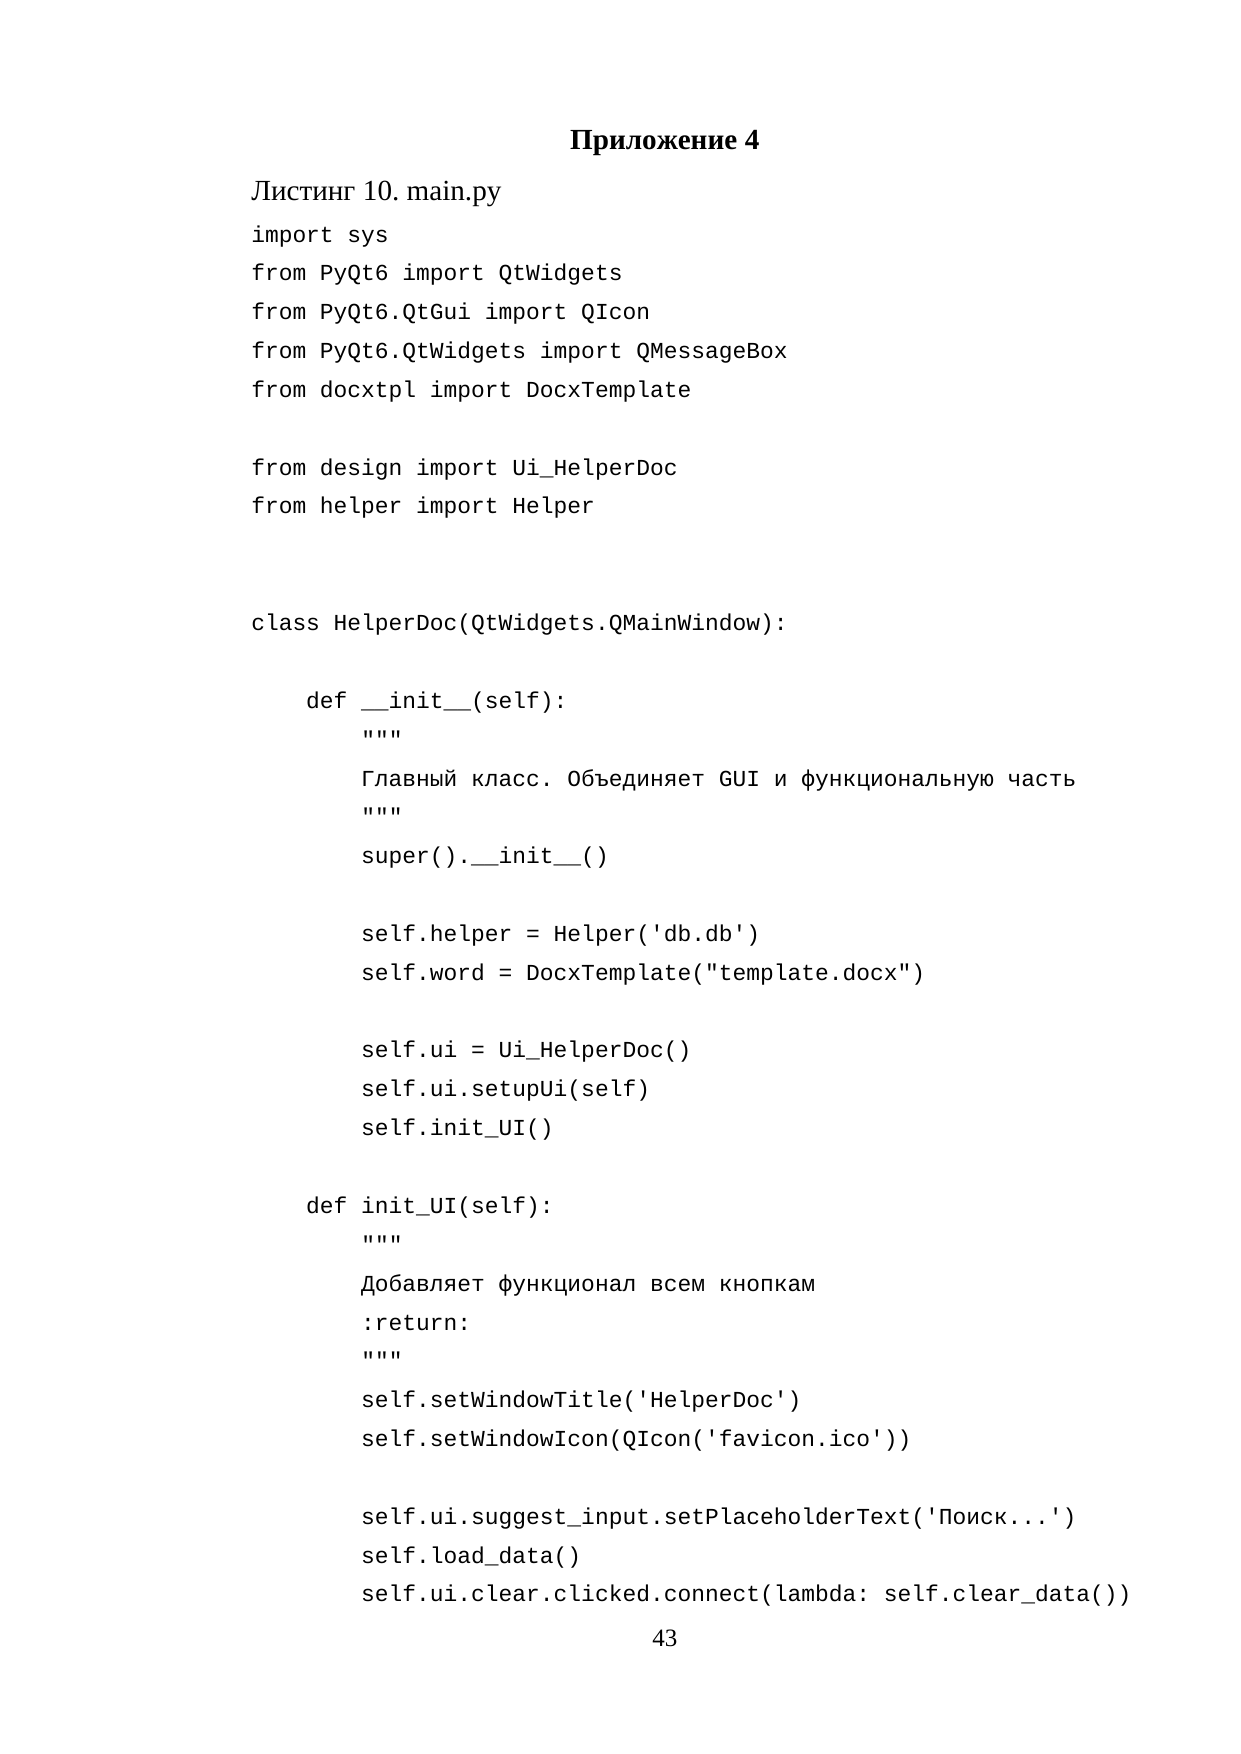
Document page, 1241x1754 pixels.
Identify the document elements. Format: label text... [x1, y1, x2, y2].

text :return: [177, 1311, 1152, 1337]
text import sys [177, 223, 1152, 249]
text self.setWindowIcon(QIcon('favicon.ico')) [177, 1427, 1152, 1453]
text Листинг 10. main.py [177, 173, 1152, 206]
text """ [177, 1233, 1152, 1259]
text Приложение 4 [177, 122, 1152, 156]
text self.ui.setupUi(self) [177, 1078, 1152, 1104]
text """ [177, 806, 1152, 832]
text self.load_data() [177, 1544, 1152, 1570]
text Добавляет функционал всем кнопкам [177, 1272, 1152, 1298]
text self.ui = Ui_HelperDoc() [177, 1039, 1152, 1065]
text super().__init__() [177, 844, 1152, 871]
text self.helper = Helper('db.db') [177, 922, 1152, 948]
text self.word = DocxTemplate("template.docx") [177, 961, 1152, 987]
text from design import Ui_HelperDoc [177, 456, 1152, 482]
text from PyQt6.QtGui import QIcon [177, 301, 1152, 327]
text """ [177, 1350, 1152, 1376]
text from helper import Helper [177, 495, 1152, 521]
text Главный класс. Объединяет GUI и функциональную часть [177, 767, 1152, 793]
text self.setWindowTitle('HelperDoc') [177, 1388, 1152, 1414]
text self.init_UI() [177, 1117, 1152, 1142]
text def init_UI(self): [177, 1194, 1152, 1220]
text from PyQt6 import QtWidgets [177, 262, 1152, 288]
text self.ui.suggest_input.setPlaceholderText('Поиск...') [177, 1505, 1152, 1531]
text self.ui.clear.clicked.connect(lambda: self.clear_data()) [177, 1583, 1152, 1609]
text from PyQt6.QtWidgets import QMessageBox [177, 339, 1152, 365]
text class HelperDoc(QtWidgets.QMainWindow): [177, 611, 1152, 637]
text def __init__(self): [177, 689, 1152, 715]
text from docxtpl import DocxTemplate [177, 378, 1152, 404]
text """ [177, 728, 1152, 754]
